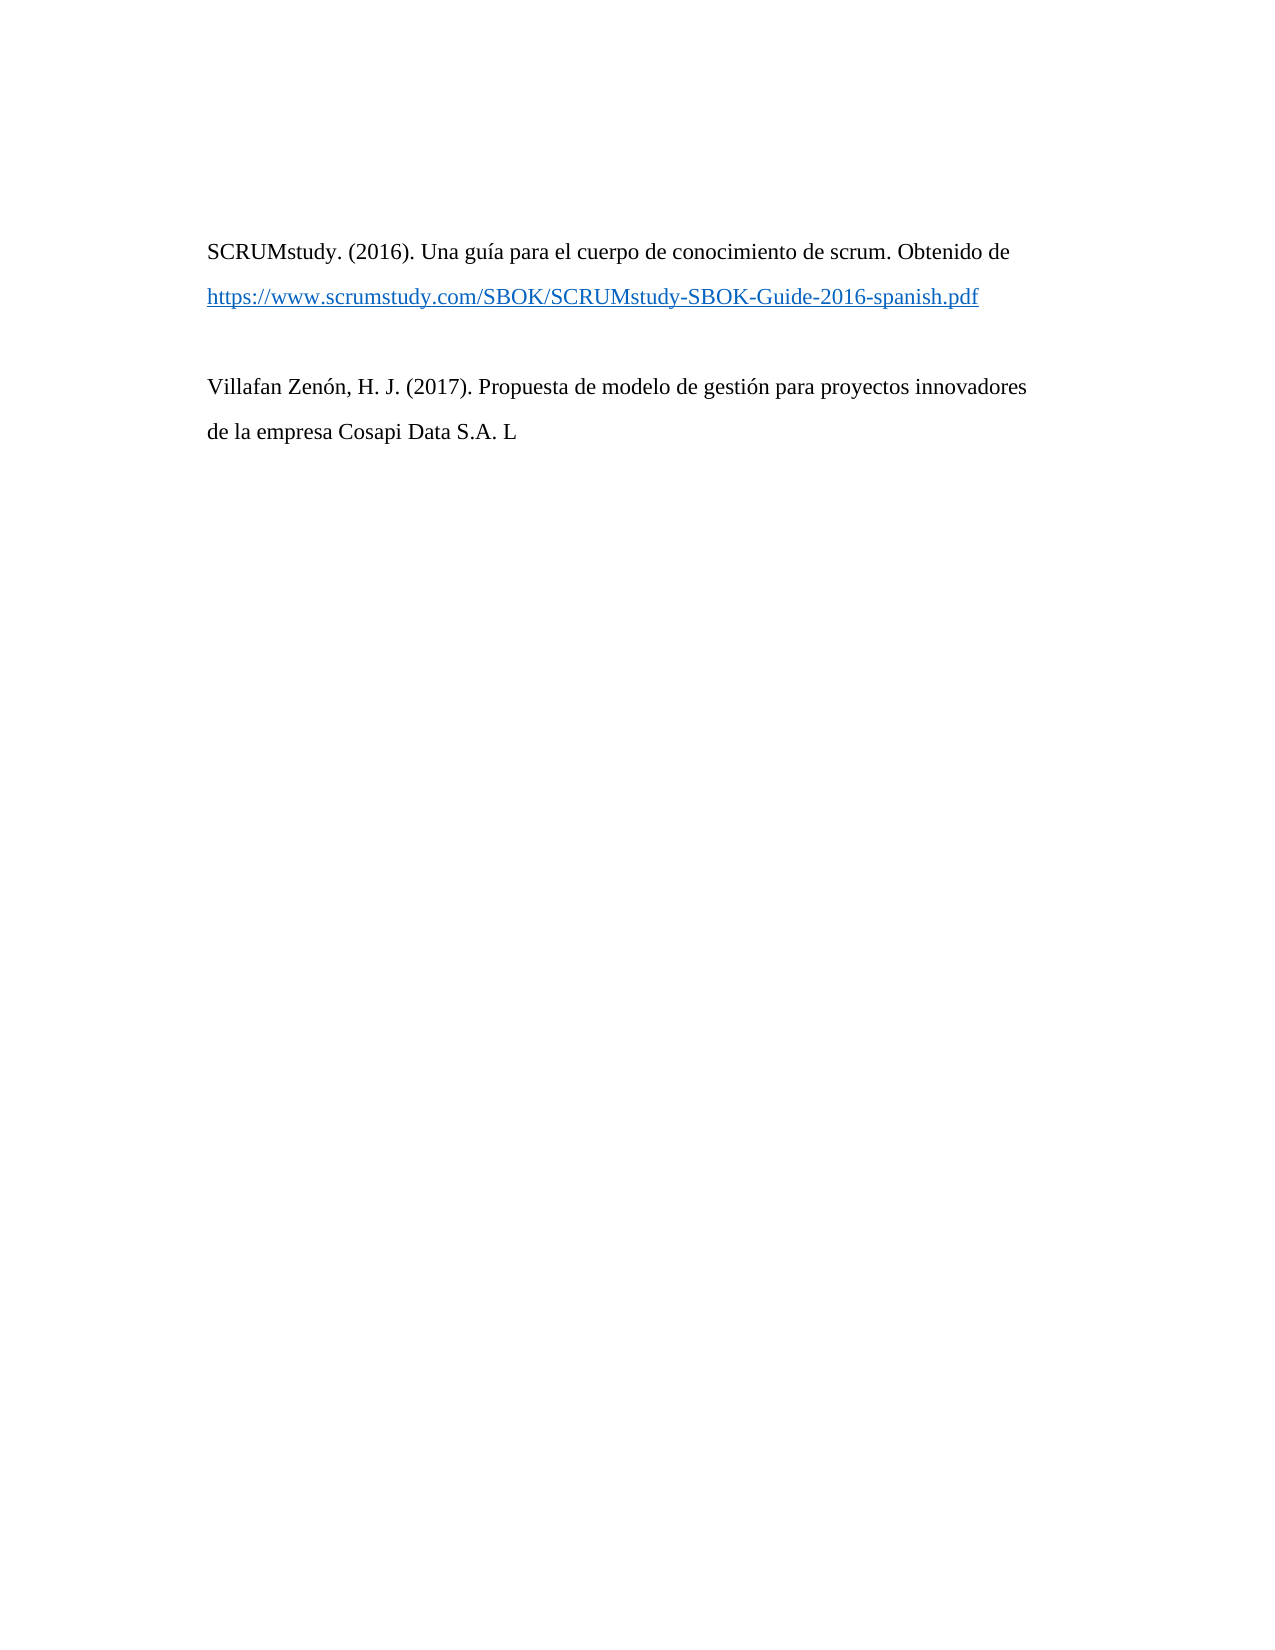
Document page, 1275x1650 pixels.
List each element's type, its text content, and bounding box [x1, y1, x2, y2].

text https://www.scrumstudy.com/SBOK/SCRUMstudy-SBOK-Guide-2016-spanish.pdf [207, 283, 1127, 309]
text Villafan Zenón, H. J. (2017). Propuesta de modelo de gestión para proyectos innovadores [207, 373, 1127, 399]
text SCRUMstudy. (2016). Una guía para el cuerpo de conocimiento de scrum. Obtenido de [207, 238, 1127, 264]
text de la empresa Cosapi Data S.A. L [207, 418, 1127, 445]
